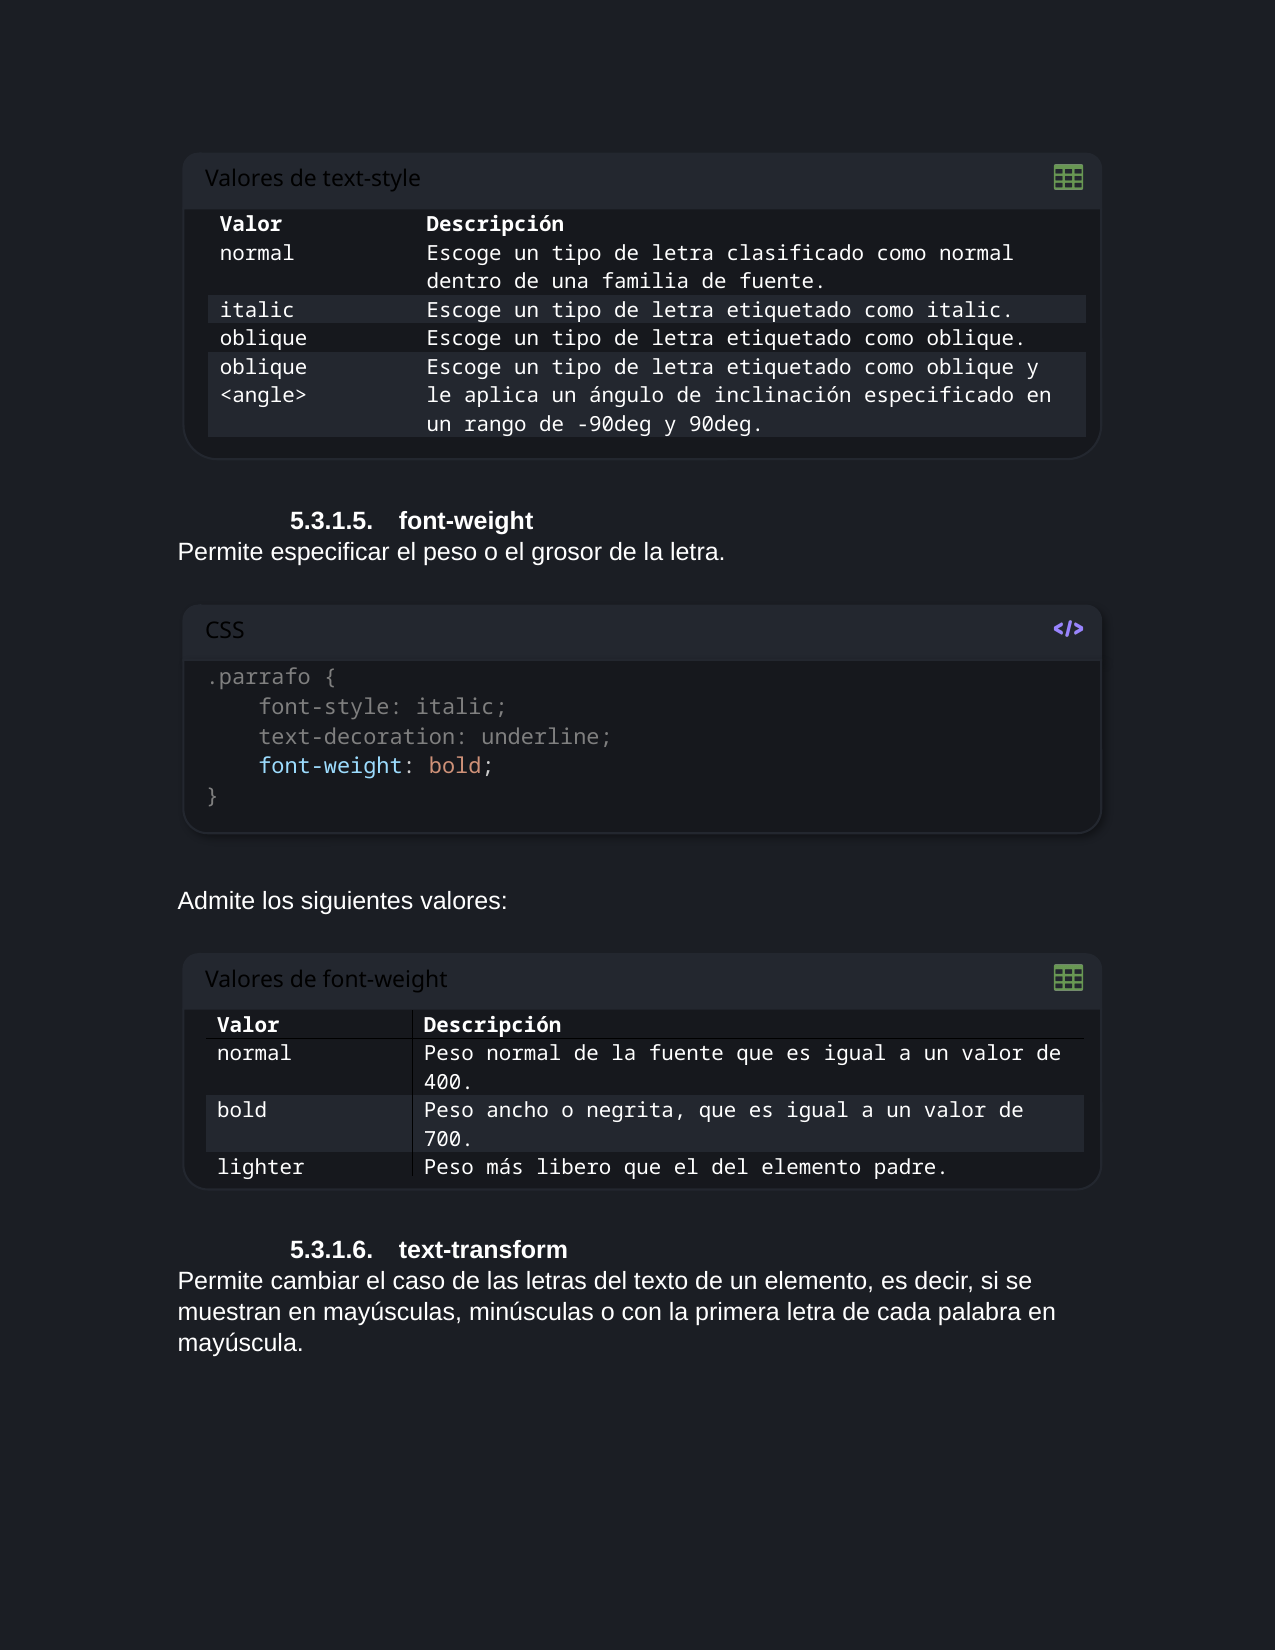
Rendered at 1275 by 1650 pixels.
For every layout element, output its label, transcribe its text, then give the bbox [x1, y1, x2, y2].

subtitle font-weight [290, 506, 1098, 535]
text Permite cambiar el caso de las letras del texto de un elemento, es decir, si se muestran en mayúsculas, minúsculas o con la primera letra de cada palabra en mayúscula. [177, 1266, 1098, 1357]
picture [1053, 162, 1084, 192]
text Admite los siguientes valores: [177, 886, 1098, 915]
text Permite especificar el peso o el grosor de la letra. [177, 537, 1098, 566]
picture [1053, 614, 1084, 644]
picture [1053, 962, 1084, 993]
subtitle text-transform [290, 1235, 1098, 1264]
